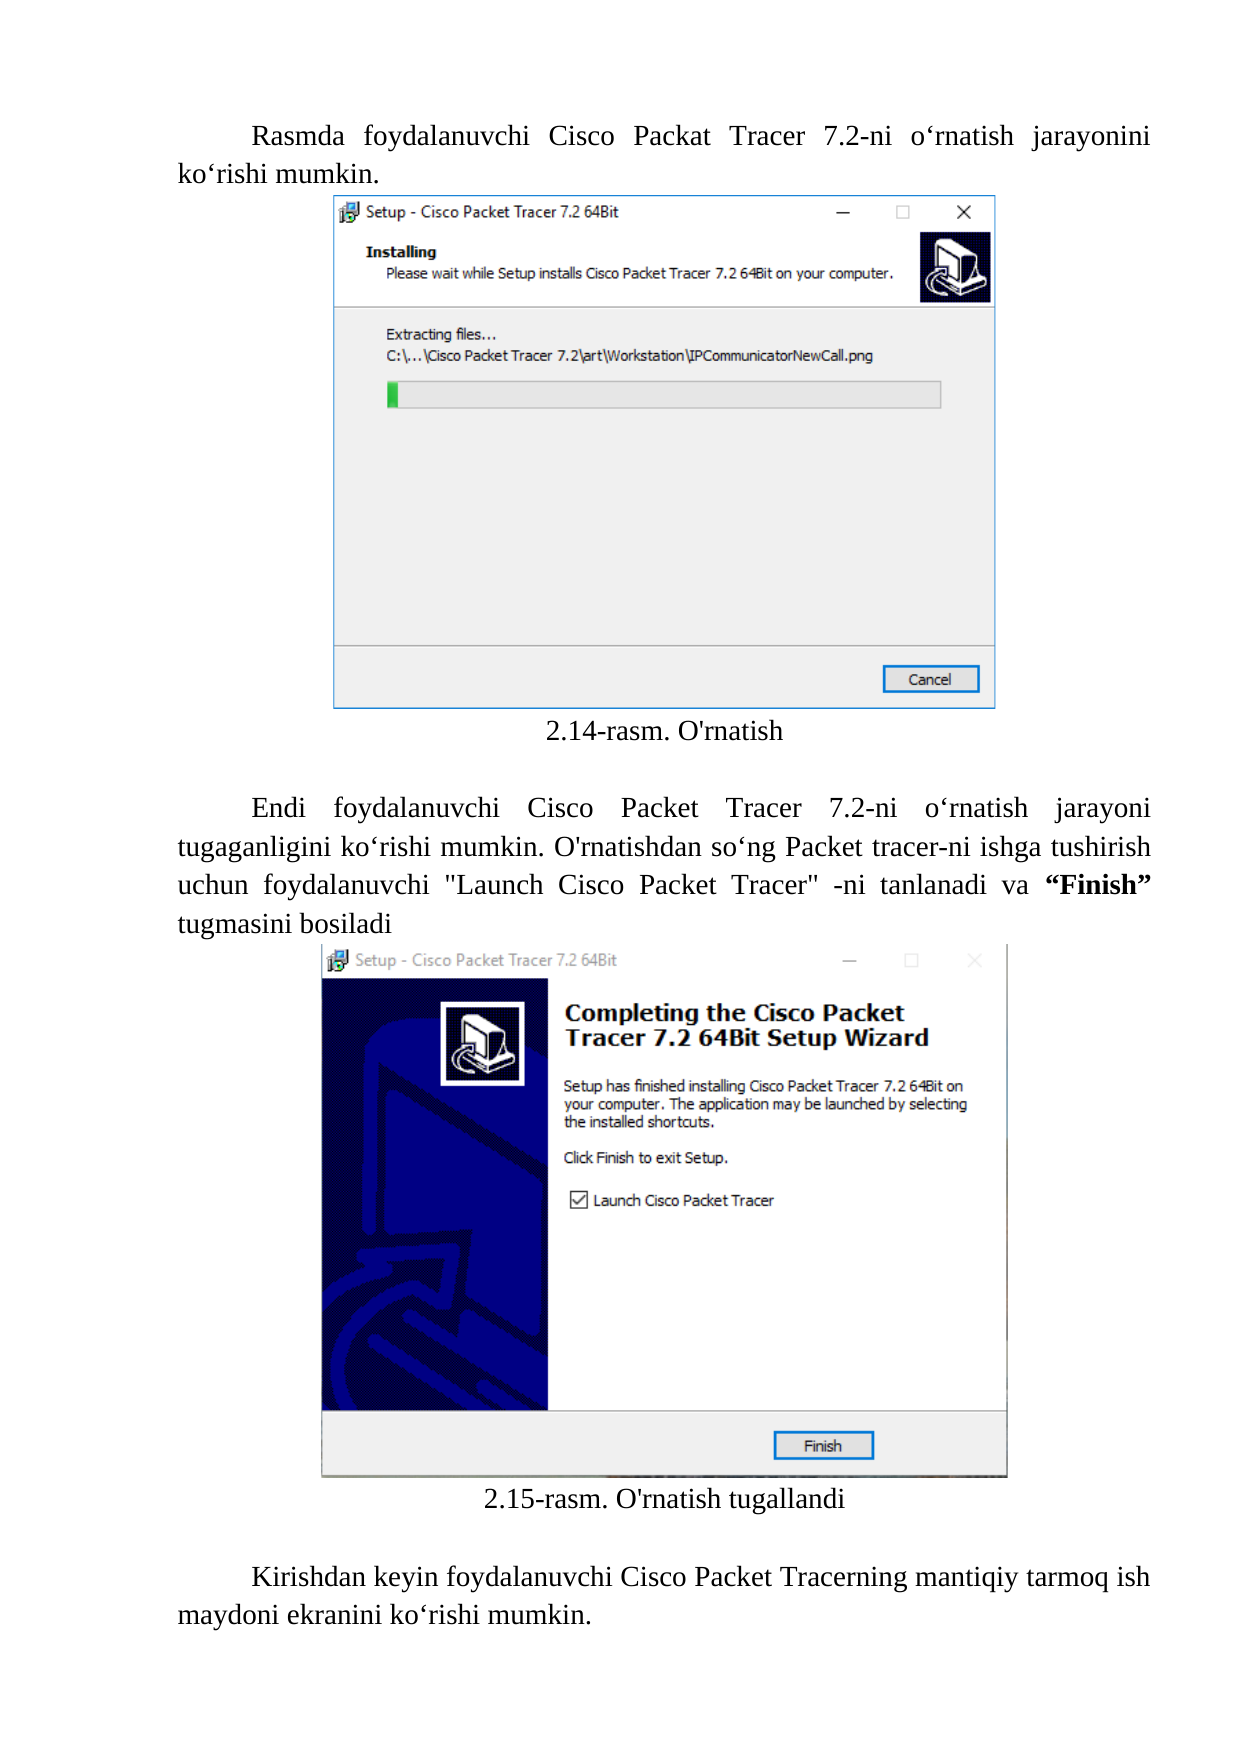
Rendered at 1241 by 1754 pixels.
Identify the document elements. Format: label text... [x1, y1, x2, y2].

picture [333, 195, 996, 709]
text Rasmda foydalanuvchi Cisco Packat Tracer 7.2-ni oʻrnatish jarayonini koʻrishi mumkin. [177, 118, 1152, 190]
picture [321, 944, 1008, 1478]
text Endi foydalanuvchi Cisco Packet Tracer 7.2-ni oʻrnatish jarayoni tugaganligini koʻrishi mumkin. O'rnatishdan soʻng Packet tracer-ni ishga tushirish uchun foydalanuvchi "Launch Cisco Packet Tracer" -ni tanlanadi va “Finish” tugmasini bosiladi [177, 790, 1152, 939]
text Kirishdan keyin foydalanuvchi Cisco Packet Tracerning mantiqiy tarmoq ish maydoni ekranini koʻrishi mumkin. [177, 1559, 1152, 1631]
text 2.14-rasm. O'rnatish [177, 713, 1152, 747]
text 2.15-rasm. O'rnatish tugallandi [177, 1482, 1152, 1515]
